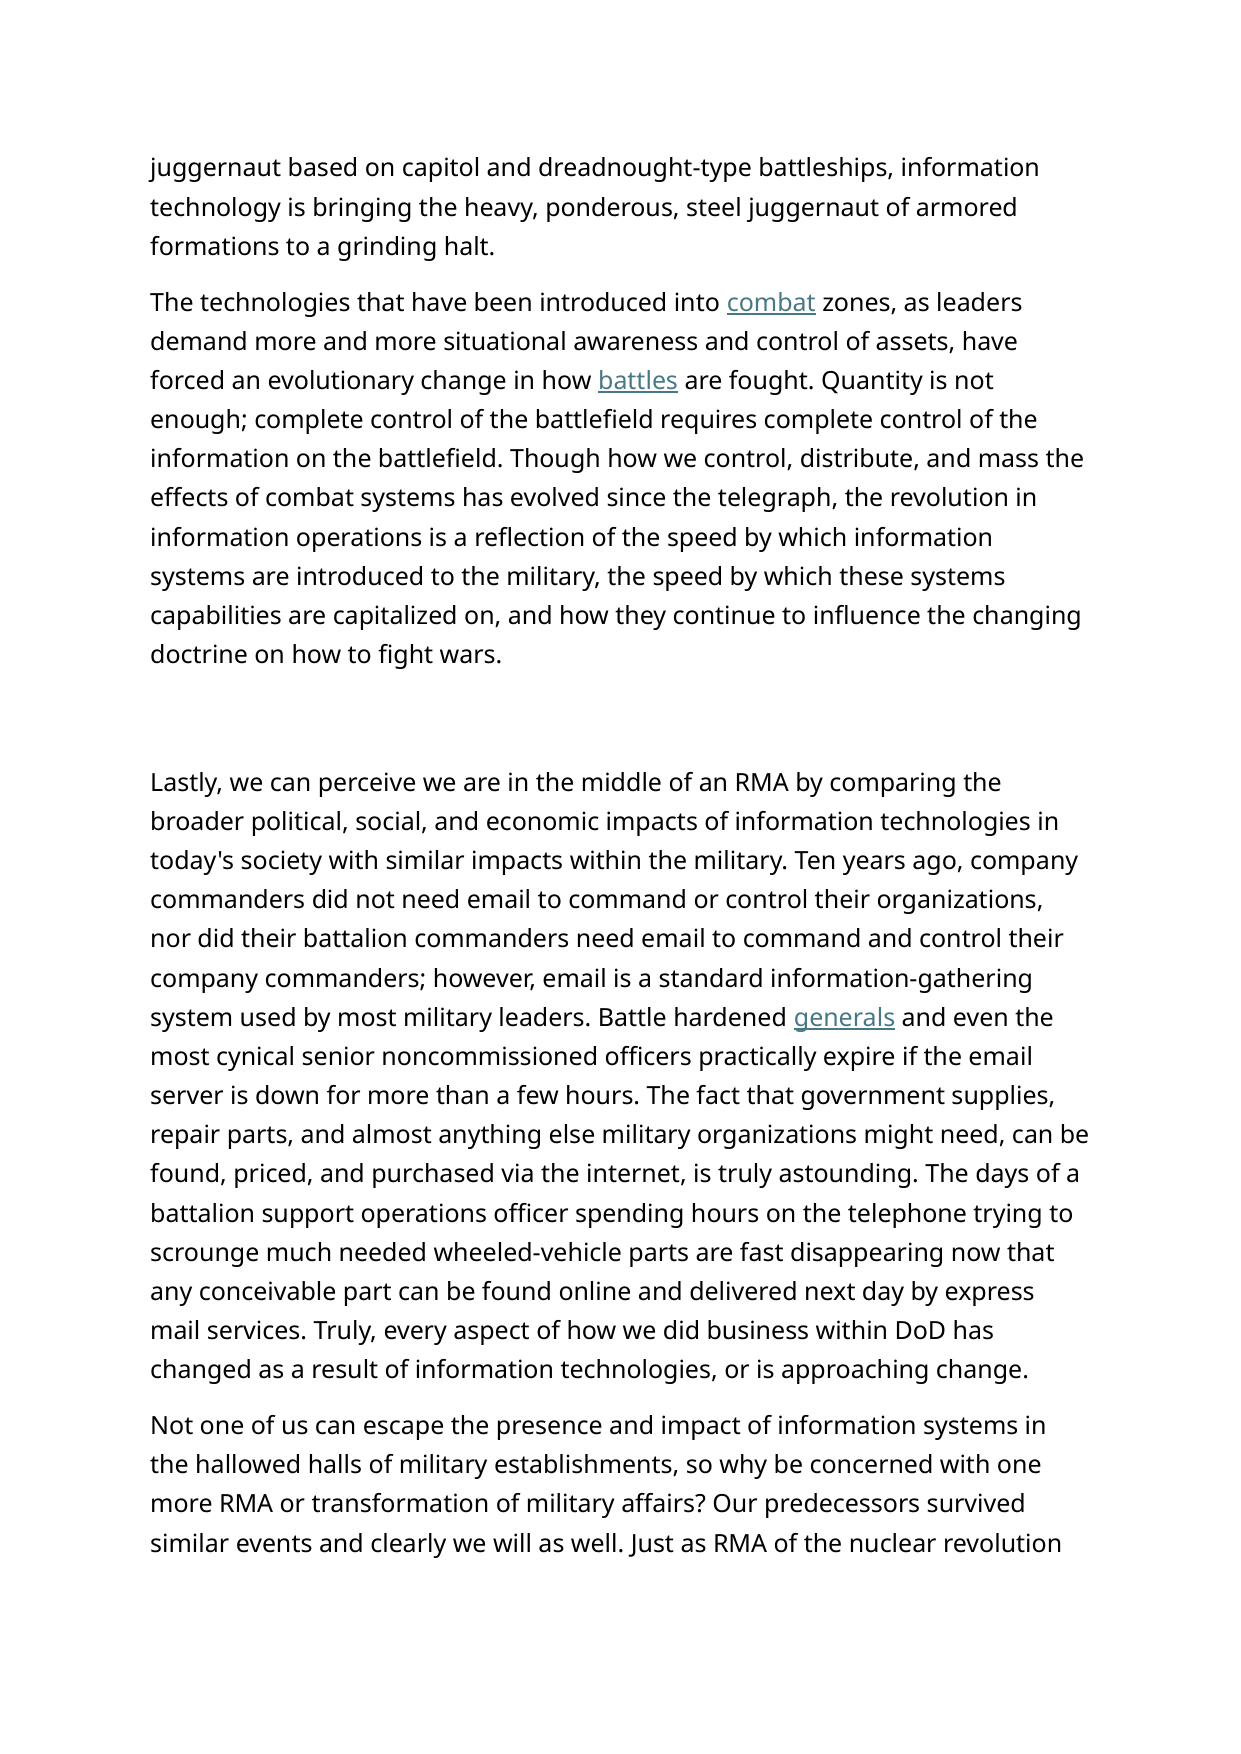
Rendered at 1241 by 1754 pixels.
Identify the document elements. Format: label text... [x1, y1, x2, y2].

text Lastly, we can perceive we are in the middle of an RMA by comparing the broader political, social, and economic impacts of information technologies in today's society with similar impacts within the military. Ten years ago, company commanders did not need email to command or control their organizations, nor did their battalion commanders need email to command and control their company commanders; however, email is a standard information-gathering system used by most military leaders. Battle hardened generals and even the most cynical senior noncommissioned officers practically expire if the email server is down for more than a few hours. The fact that government supplies, repair parts, and almost anything else military organizations might need, can be found, priced, and purchased via the internet, is truly astounding. The days of a battalion support operations officer spending hours on the telephone trying to scrounge much needed wheeled-vehicle parts are fast disappearing now that any conceivable part can be found online and delivered next day by express mail services. Truly, every aspect of how we did business within DoD has changed as a result of information technologies, or is approaching change. [150, 764, 1090, 1386]
text The technologies that have been introduced into combat zones, as leaders demand more and more situational awareness and control of assets, have forced an evolutionary change in how battles are fought. Quantity is not enough; complete control of the battlefield requires complete control of the information on the battlefield. Though how we control, distribute, and mass the effects of combat systems has evolved since the telegraph, the revolution in information operations is a reflection of the speed by which information systems are introduced to the military, the speed by which these systems capabilities are capitalized on, and how they continue to influence the changing doctrine on how to fight wars. [150, 284, 1090, 671]
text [150, 150, 1090, 262]
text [150, 1408, 1090, 1559]
